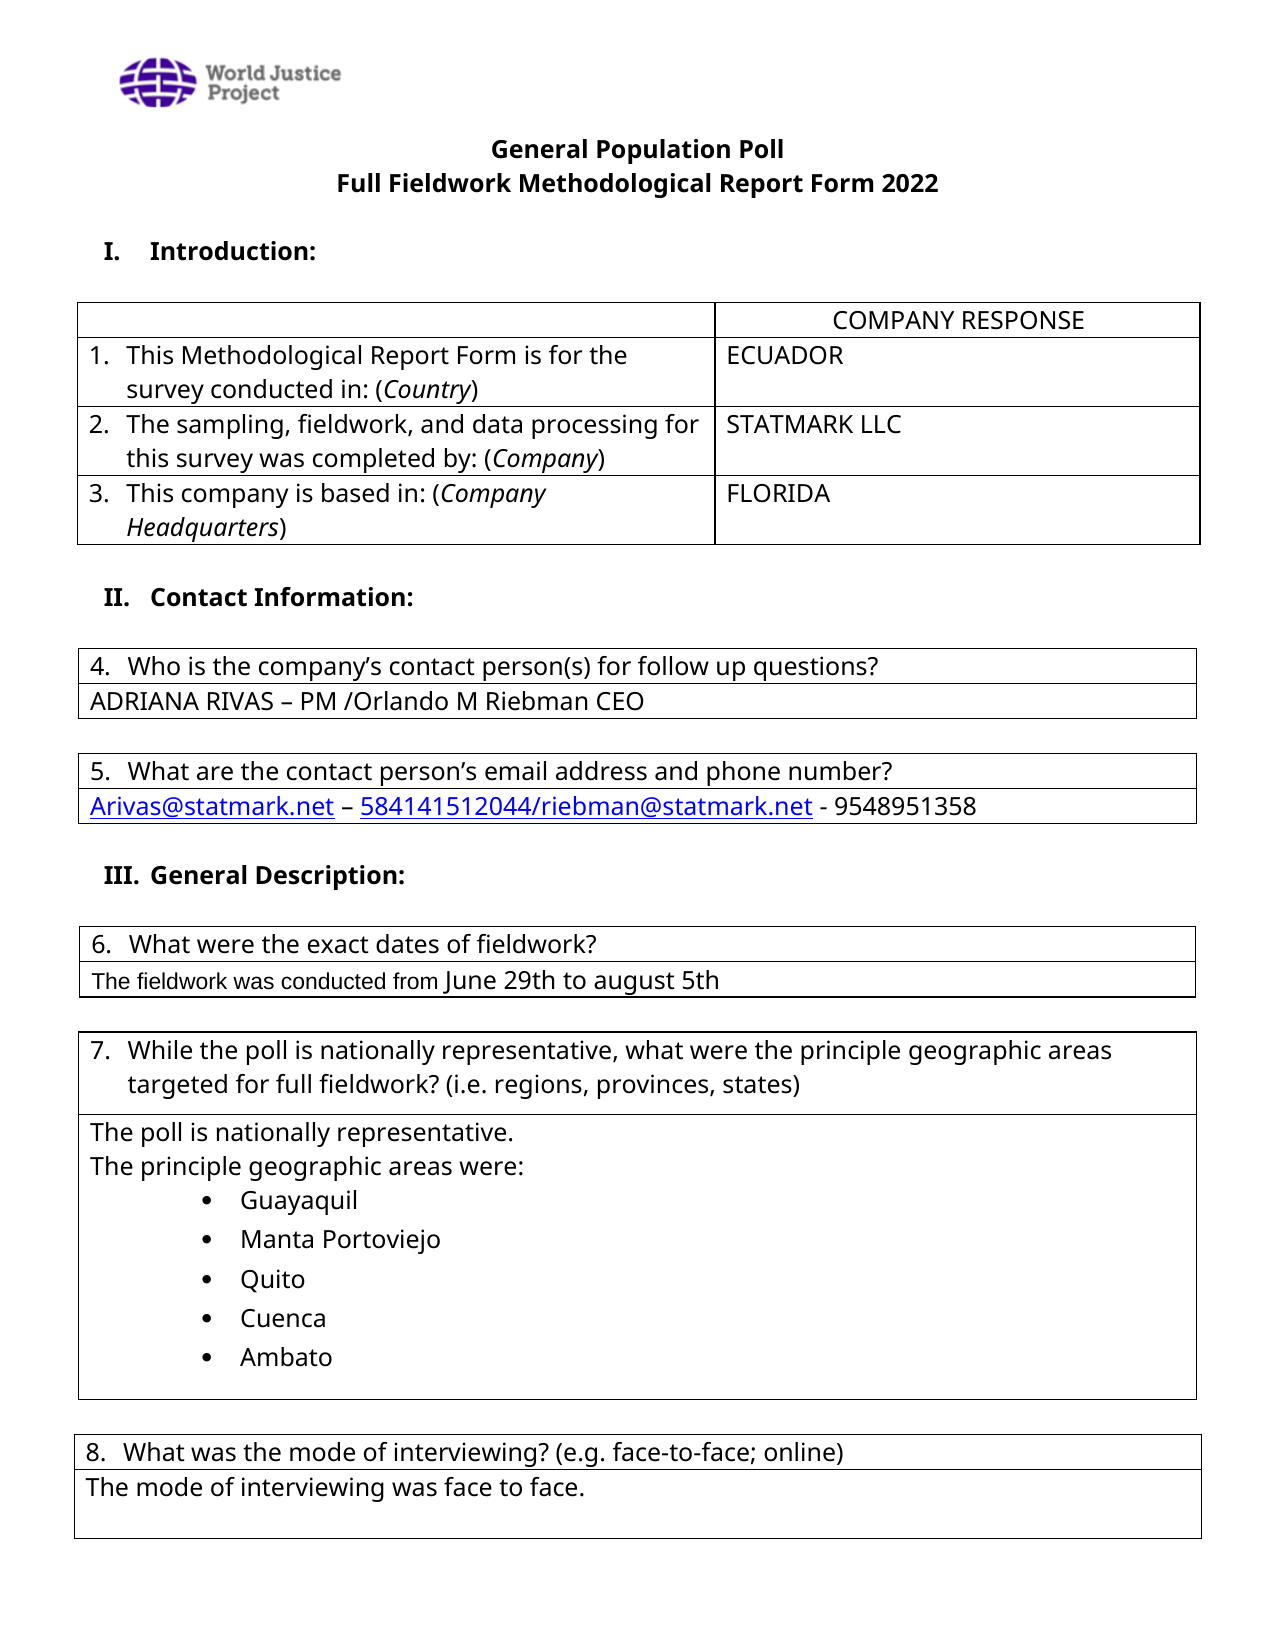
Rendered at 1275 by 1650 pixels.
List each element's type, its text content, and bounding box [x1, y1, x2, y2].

table_header COMPANY RESPONSE [716, 303, 1199, 337]
list Contact Information: [103, 579, 1171, 613]
picture [103, 45, 357, 121]
table_header Who is the company’s contact person(s) for follow up questions? [79, 649, 1196, 682]
table_header While the poll is nationally representative, what were the principle geographic areas targeted for full fieldwork? (i.e. regions, provinces, states) [79, 1033, 1196, 1114]
table_cell The poll is nationally representative. The principle geographic areas were: Guayaquil Manta Portoviejo Quito Cuenca Ambato [79, 1115, 1196, 1398]
text Full Fieldwork Methodological Report Form 2022 [103, 165, 1171, 199]
table_cell FLORIDA [716, 476, 1199, 544]
list Introduction: [103, 233, 1171, 267]
table_header What are the contact person’s email address and phone number? [79, 754, 1196, 788]
table_cell The mode of interviewing was face to face. [75, 1470, 1201, 1538]
table_cell ADRIANA RIVAS – PM /Orlando M Riebman CEO [79, 684, 1196, 718]
table_cell ECUADOR [716, 338, 1199, 406]
table_header [78, 303, 714, 337]
text General Population Poll [103, 131, 1171, 165]
table_header What was the mode of interviewing? (e.g. face-to-face; online) [75, 1435, 1201, 1469]
table_cell The sampling, fieldwork, and data processing for this survey was completed by: (Company) [78, 407, 714, 475]
table_cell The fieldwork was conducted from June 29th to august 5th [80, 962, 1195, 996]
list General Description: [103, 858, 1171, 892]
table_cell This company is based in: (Company Headquarters) [78, 476, 714, 544]
table_cell STATMARK LLC [716, 407, 1199, 475]
table_cell This Methodological Report Form is for the survey conducted in: (Country) [78, 338, 714, 406]
table_cell Arivas@statmark.net – 584141512044/riebman@statmark.net - 9548951358 [79, 789, 1196, 823]
table_header What were the exact dates of fieldwork? [80, 927, 1195, 961]
